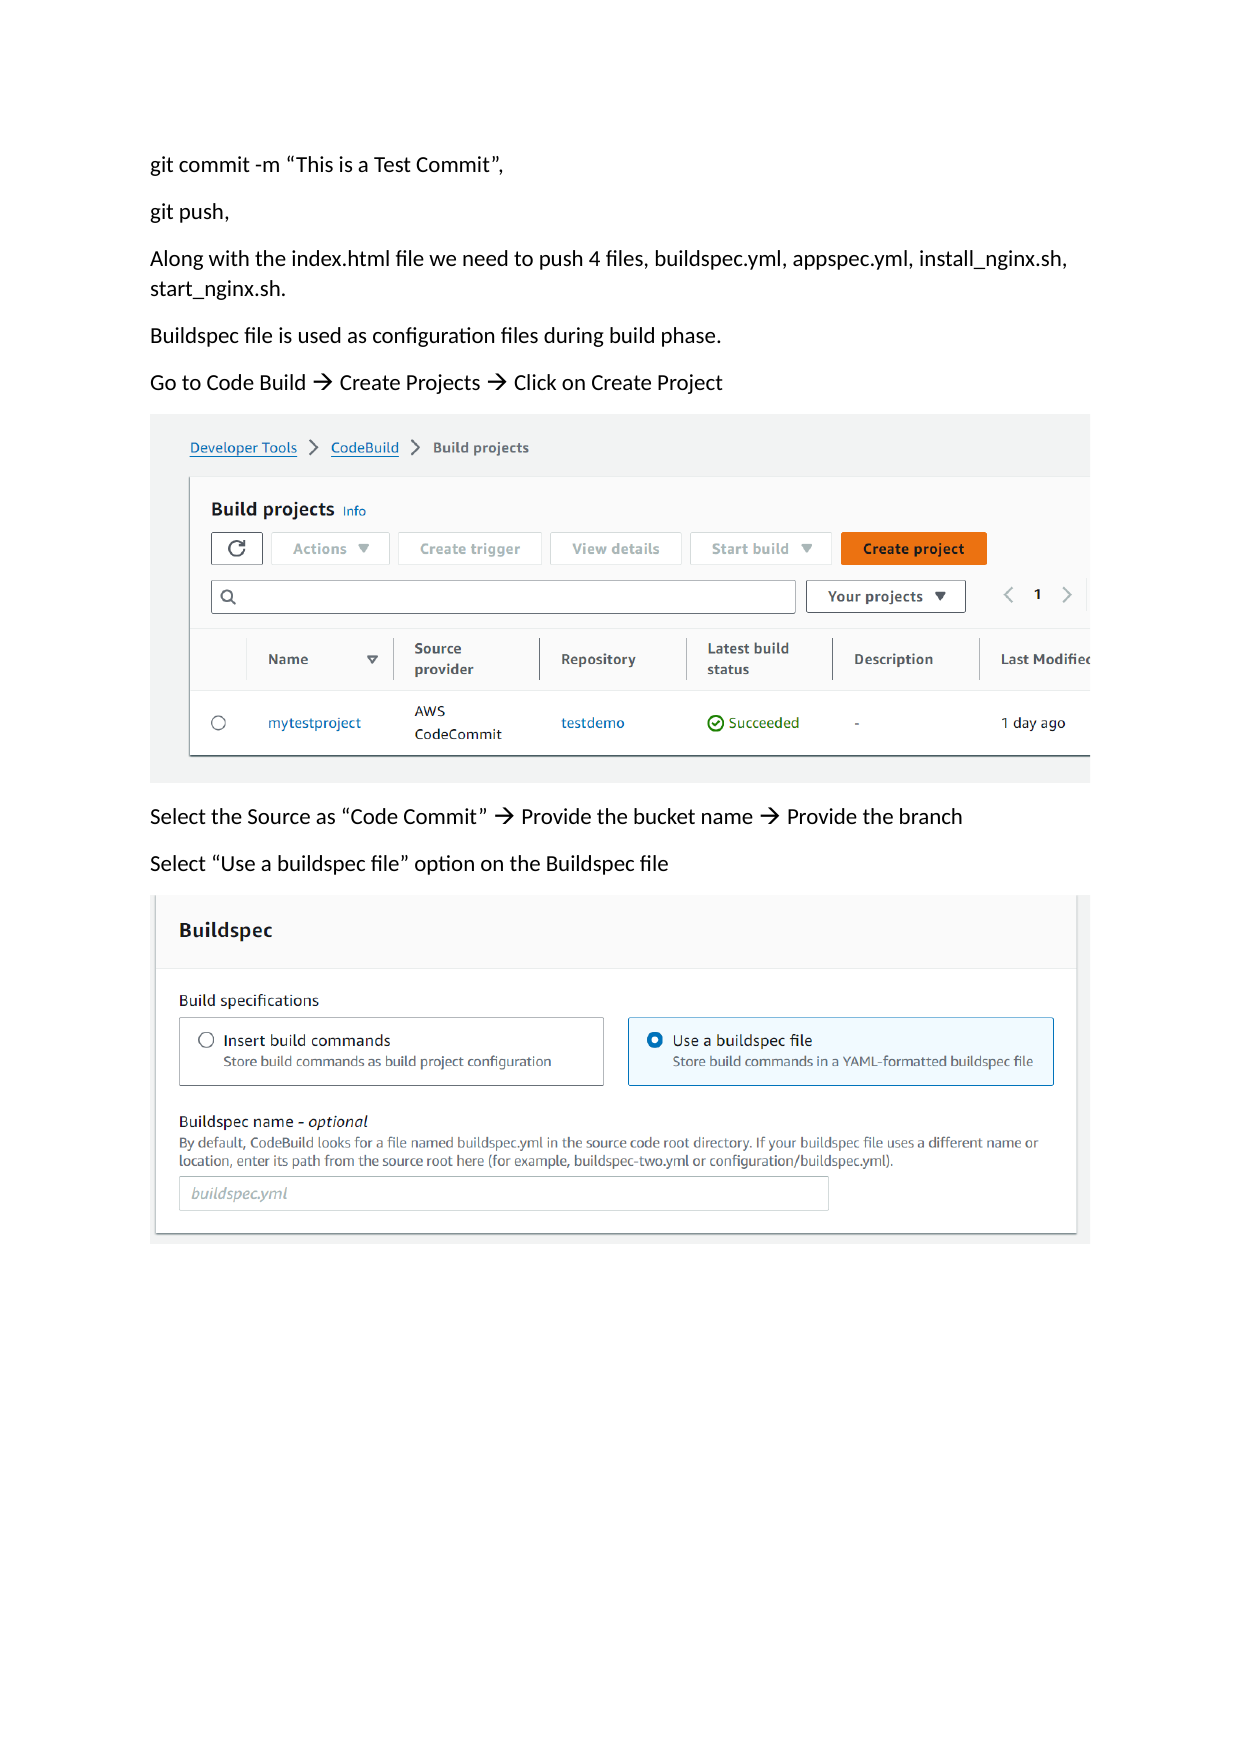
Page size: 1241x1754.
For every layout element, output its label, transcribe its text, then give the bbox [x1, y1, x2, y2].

text Go to Code Build Create Projects Click on Create Project [150, 368, 1090, 396]
text Select the Source as “Code Commit” Provide the bucket name Provide the branch [150, 802, 1090, 830]
text git push, [150, 197, 1090, 225]
picture [150, 414, 1091, 783]
text git commit -m “This is a Test Commit”, [150, 150, 1090, 178]
text Along with the index.html file we need to push 4 files, buildspec.yml, appspec.yml, install_nginx.sh, start_nginx.sh. [150, 244, 1090, 302]
text Buildspec file is used as configuration files during build phase. [150, 321, 1090, 349]
picture [150, 895, 1091, 1244]
text Select “Use a buildspec file” option on the Buildspec file [150, 849, 1090, 877]
